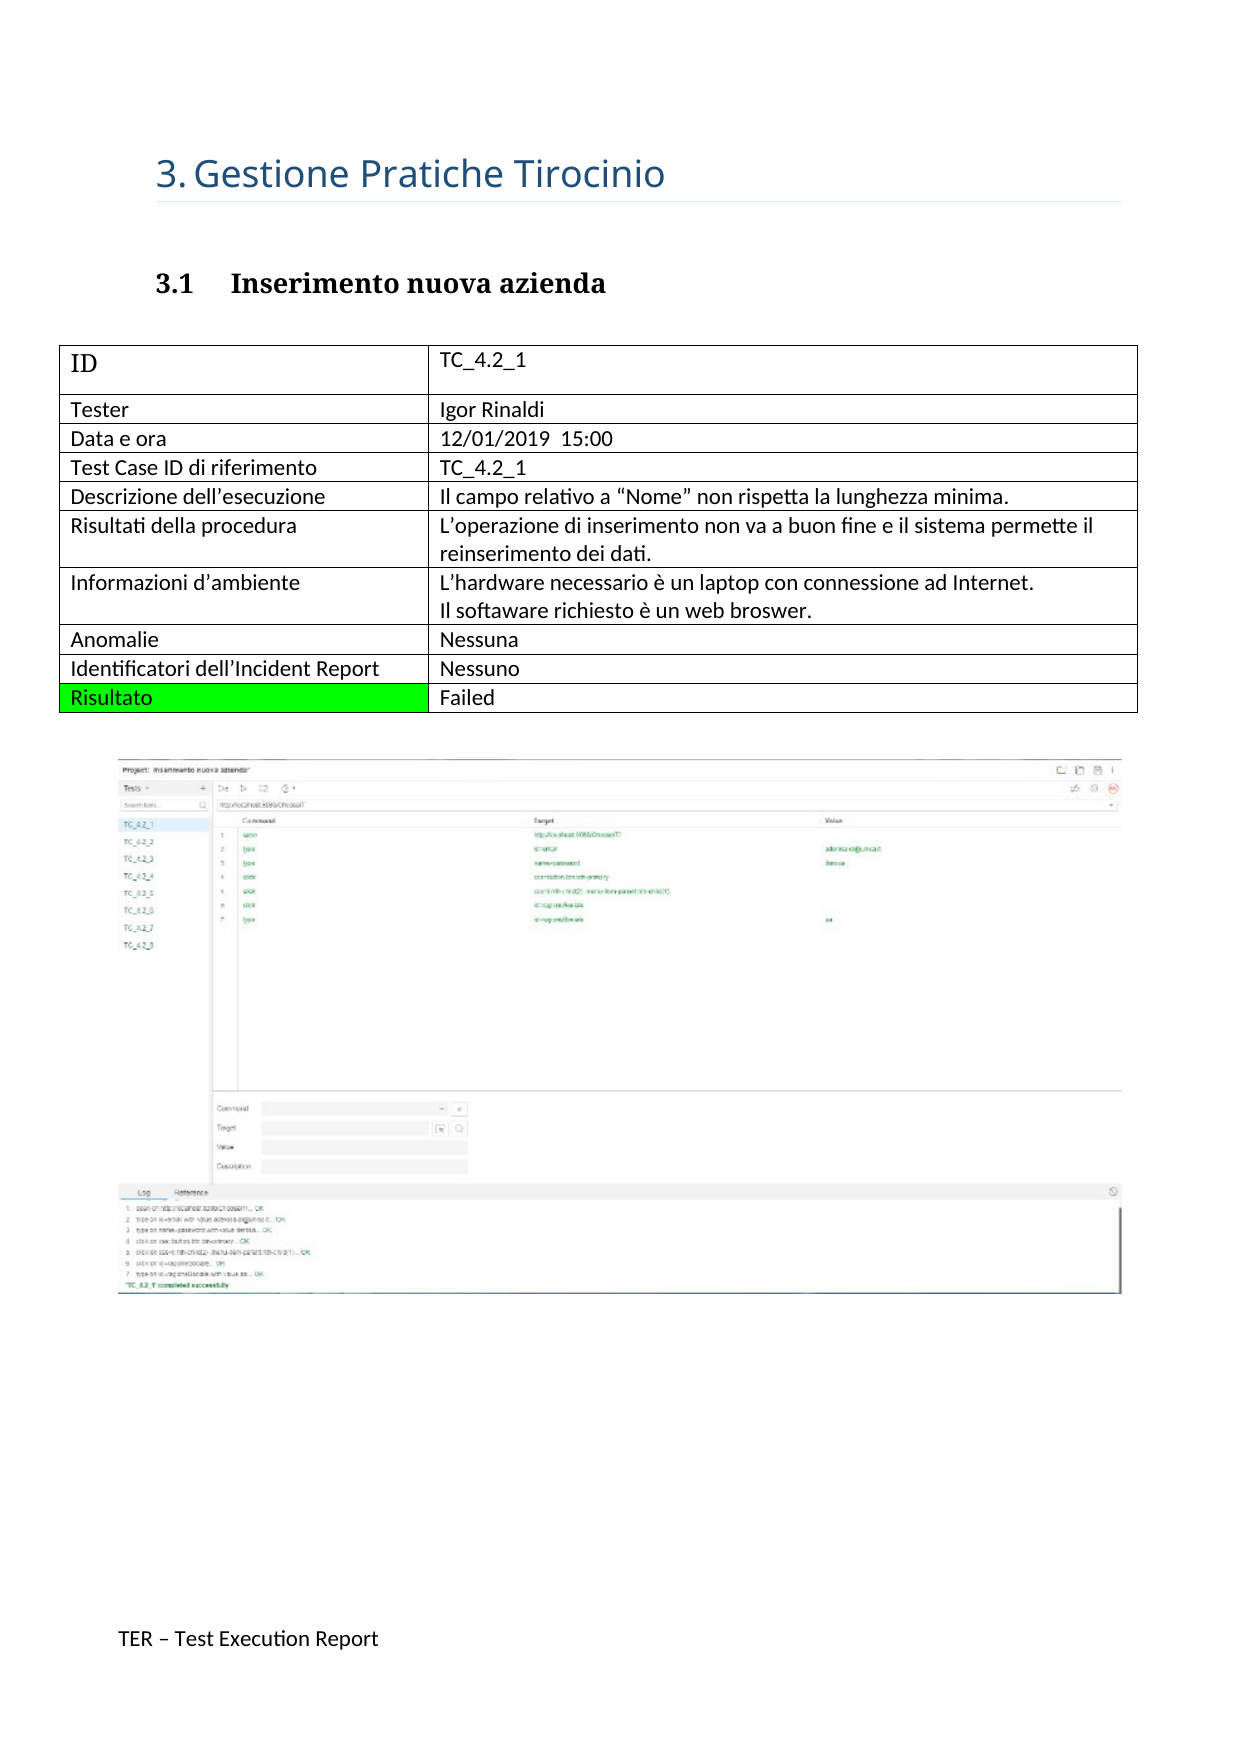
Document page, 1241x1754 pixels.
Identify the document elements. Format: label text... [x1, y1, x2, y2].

table_cell Descrizione dell’esecuzione [60, 482, 428, 510]
list Gestione Pratiche Tirocinio [156, 148, 1122, 201]
table_cell Nessuna [429, 625, 1137, 653]
table_cell Informazioni d’ambiente [60, 568, 428, 624]
table_header ID [60, 346, 428, 394]
table_cell Nessuno [429, 655, 1137, 682]
table_cell Tester [60, 395, 428, 423]
table_cell Data e ora [60, 424, 428, 452]
table_cell Risultati della procedura [60, 511, 428, 567]
table_cell TC_4.2_1 [429, 453, 1137, 481]
table_header TC_4.2_1 [429, 346, 1137, 394]
table_cell Identificatori dell’Incident Report [60, 655, 428, 682]
table_cell Il campo relativo a “Nome” non rispetta la lunghezza minima. [429, 482, 1137, 510]
table_cell L’operazione di inserimento non va a buon fine e il sistema permette il reinserimento dei dati. [429, 511, 1137, 567]
table_cell Test Case ID di riferimento [60, 453, 428, 481]
picture [118, 759, 1122, 1294]
table_cell Failed [429, 684, 1137, 712]
list Inserimento nuova azienda [156, 264, 1122, 301]
table_cell Risultato [60, 684, 428, 712]
table_cell 12/01/2019 15:00 [429, 424, 1137, 452]
table_cell Igor Rinaldi [429, 395, 1137, 423]
table_cell L’hardware necessario è un laptop con connessione ad Internet. Il softaware richiesto è un web broswer. [429, 568, 1137, 624]
table_cell Anomalie [60, 625, 428, 653]
